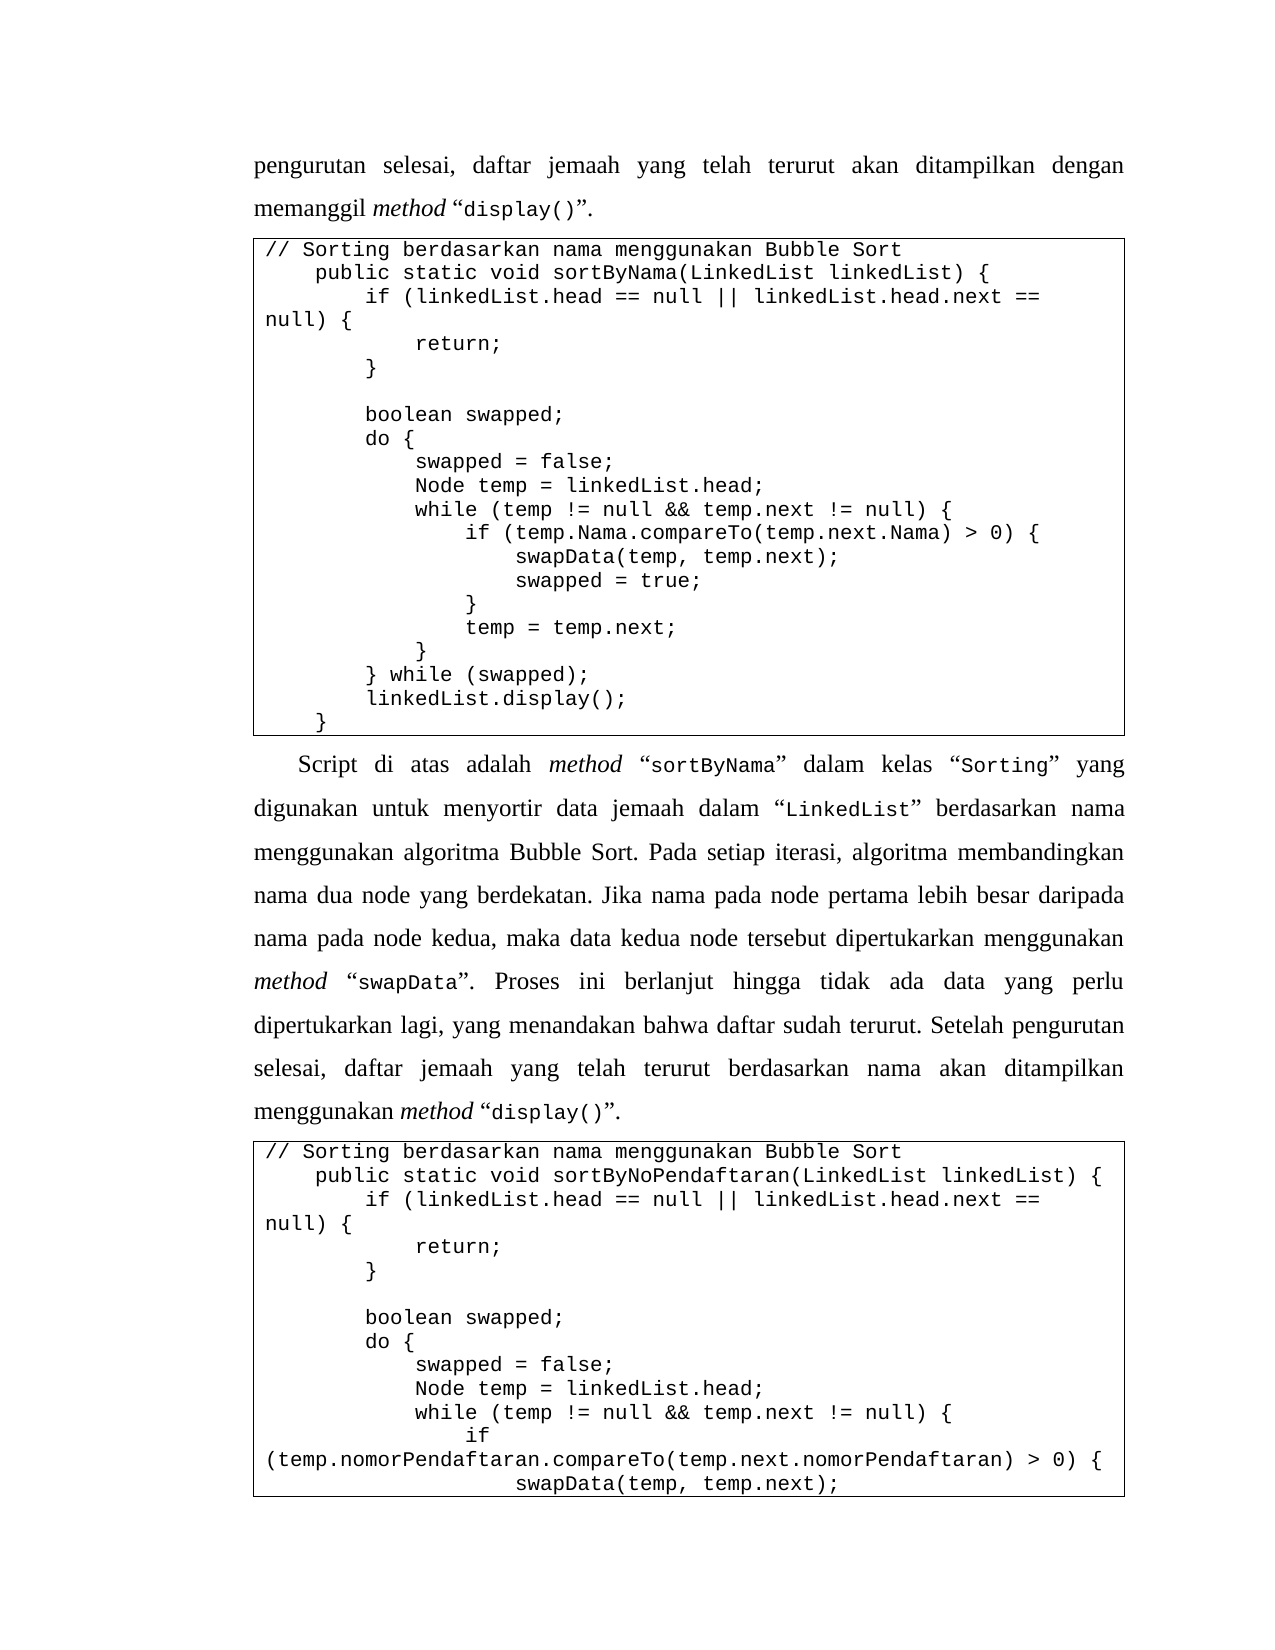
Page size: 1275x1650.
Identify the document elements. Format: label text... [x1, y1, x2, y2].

table_header // Sorting berdasarkan nama menggunakan Bubble Sort public static void sortByNama(LinkedList linkedList) { if (linkedList.head == null || linkedList.head.next == null) { return; } boolean swapped; do { swapped = false; Node temp = linkedList.head; while (temp != null && temp.next != null) { if (temp.Nama.compareTo(temp.next.Nama) > 0) { swapData(temp, temp.next); swapped = true; } temp = temp.next; } } while (swapped); linkedList.display(); } [254, 239, 1124, 735]
list Script di atas adalah method “sortByNama” dalam kelas “Sorting” yang digunakan untuk menyortir data jemaah dalam “LinkedList” berdasarkan nama menggunakan algoritma Bubble Sort. Pada setiap iterasi, algoritma membandingkan nama dua node yang berdekatan. Jika nama pada node pertama lebih besar daripada nama pada node kedua, maka data kedua node tersebut dipertukarkan menggunakan method “swapData”. Proses ini berlanjut hingga tidak ada data yang perlu dipertukarkan lagi, yang menandakan bahwa daftar sudah terurut. Setelah pengurutan selesai, daftar jemaah yang telah terurut berdasarkan nama akan ditampilkan menggunakan method “display()”. [253, 749, 1125, 1126]
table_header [254, 1142, 1124, 1496]
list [253, 150, 1125, 223]
